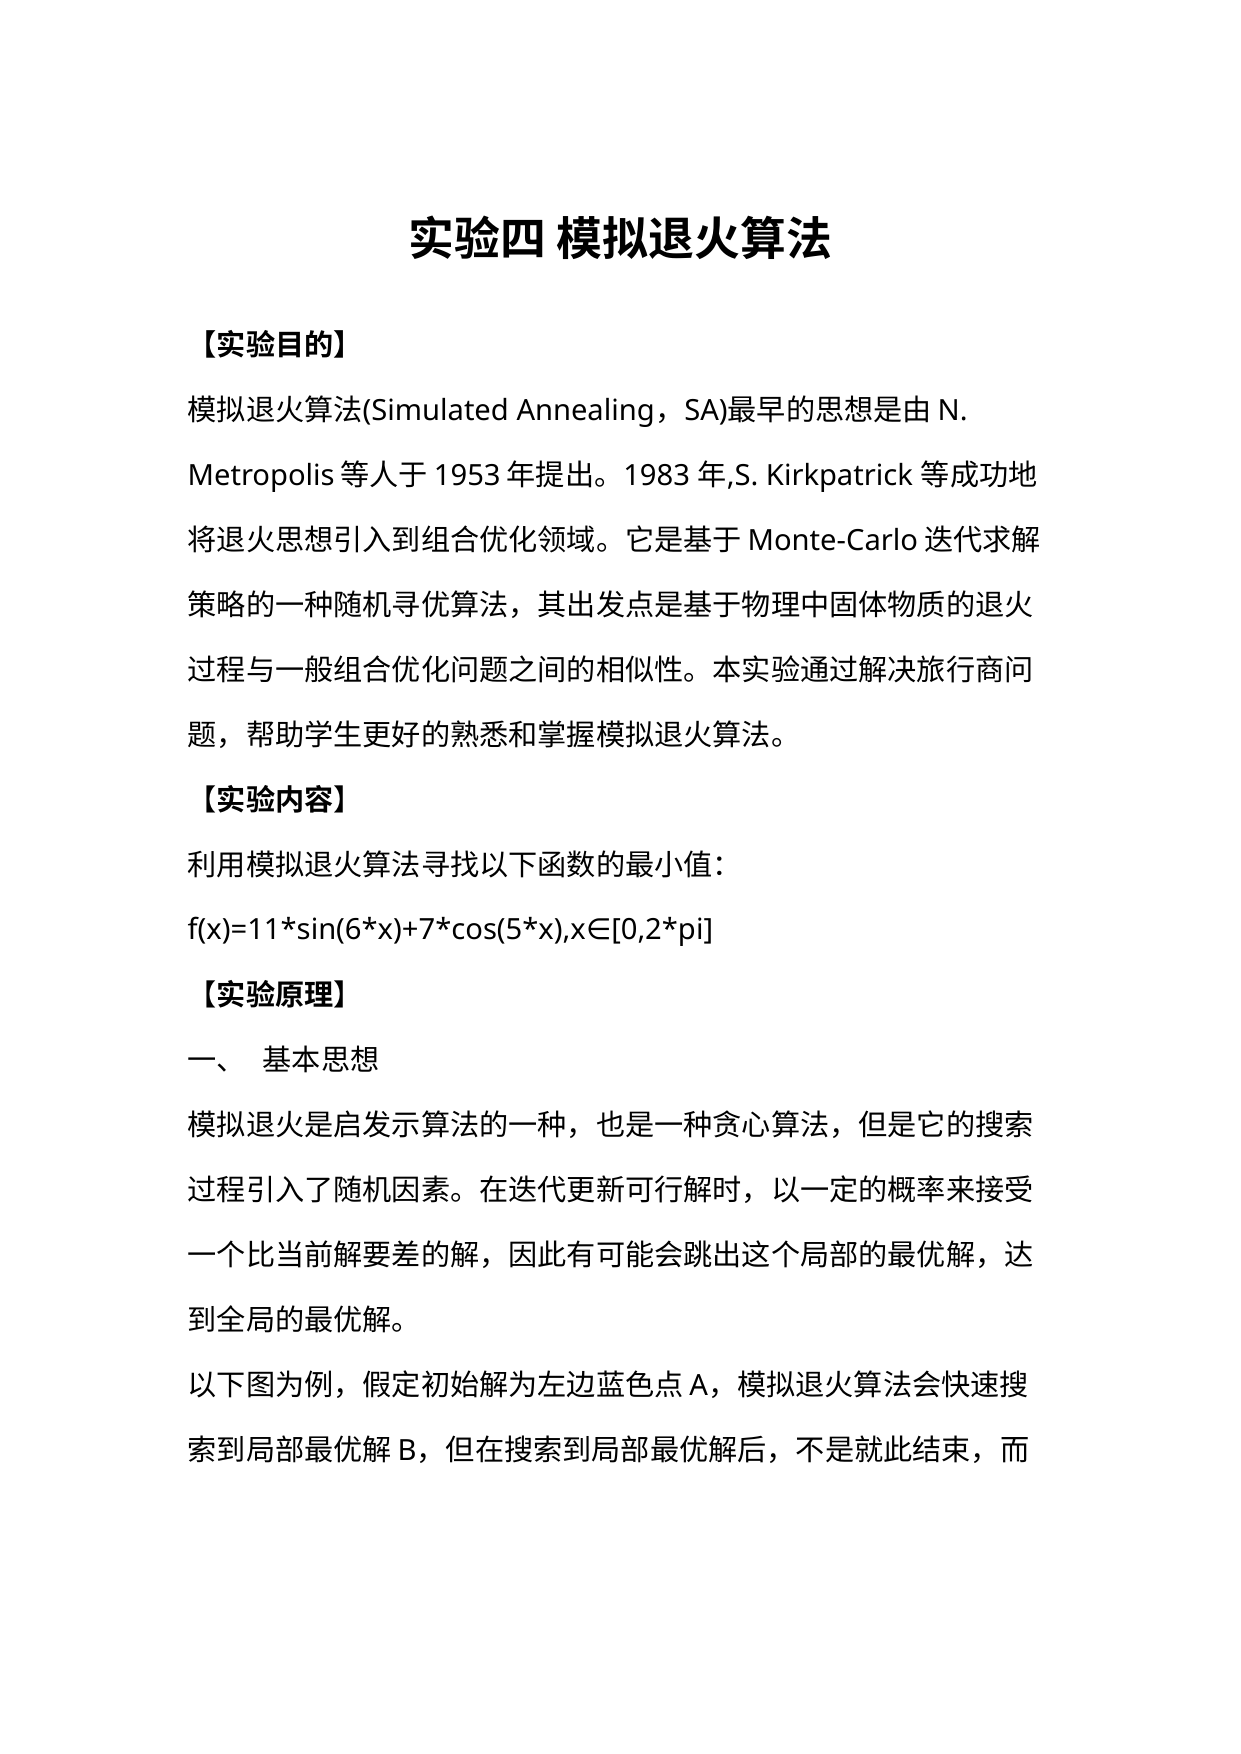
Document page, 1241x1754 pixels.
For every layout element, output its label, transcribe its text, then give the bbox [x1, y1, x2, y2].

text 模拟退火算法(Simulated Annealing，SA)最早的思想是由N. Metropolis等人于1953年提出。1983 年,S. Kirkpatrick 等成功地将退火思想引入到组合优化领域。它是基于Monte-Carlo迭代求解策略的一种随机寻优算法，其出发点是基于物理中固体物质的退火过程与一般组合优化问题之间的相似性。本实验通过解决旅行商问题，帮助学生更好的熟悉和掌握模拟退火算法。 [187, 376, 1053, 766]
list 基本思想 [187, 1026, 1053, 1091]
text 【实验原理】 [187, 961, 1053, 1026]
text f(x)=11*sin(6*x)+7*cos(5*x),x∈[0,2*pi] [187, 896, 1053, 961]
text 【实验目的】 [187, 311, 1053, 376]
text 实验四 模拟退火算法 [187, 187, 1053, 284]
text 利用模拟退火算法寻找以下函数的最小值： [187, 831, 1053, 896]
text 【实验内容】 [187, 766, 1053, 831]
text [187, 1351, 1053, 1481]
text 模拟退火是启发示算法的一种，也是一种贪心算法，但是它的搜索过程引入了随机因素。在迭代更新可行解时，以一定的概率来接受一个比当前解要差的解，因此有可能会跳出这个局部的最优解，达到全局的最优解。 [187, 1091, 1053, 1351]
